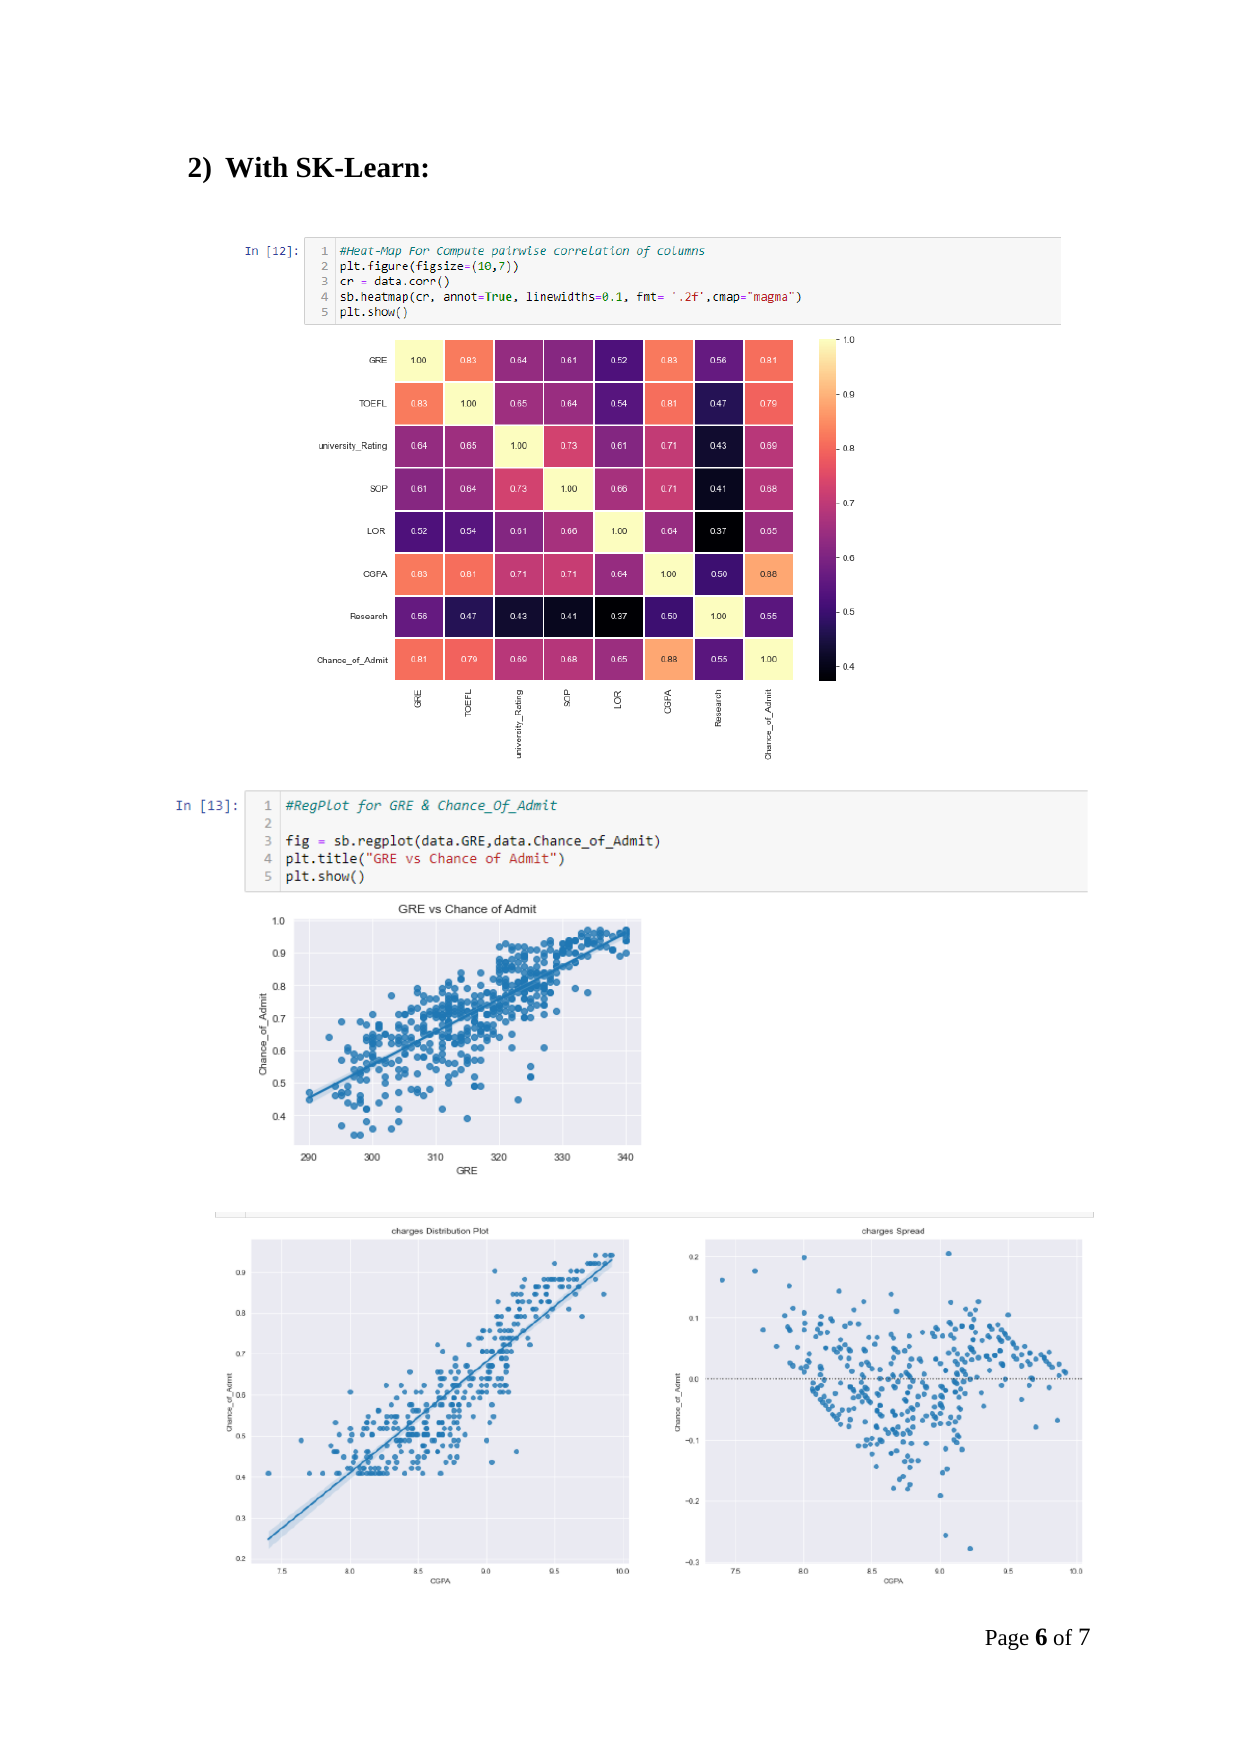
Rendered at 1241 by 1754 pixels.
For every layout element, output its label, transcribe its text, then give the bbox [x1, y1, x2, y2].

picture [225, 222, 1061, 767]
list With SK-Learn: [187, 150, 1090, 183]
picture [150, 781, 1087, 1191]
